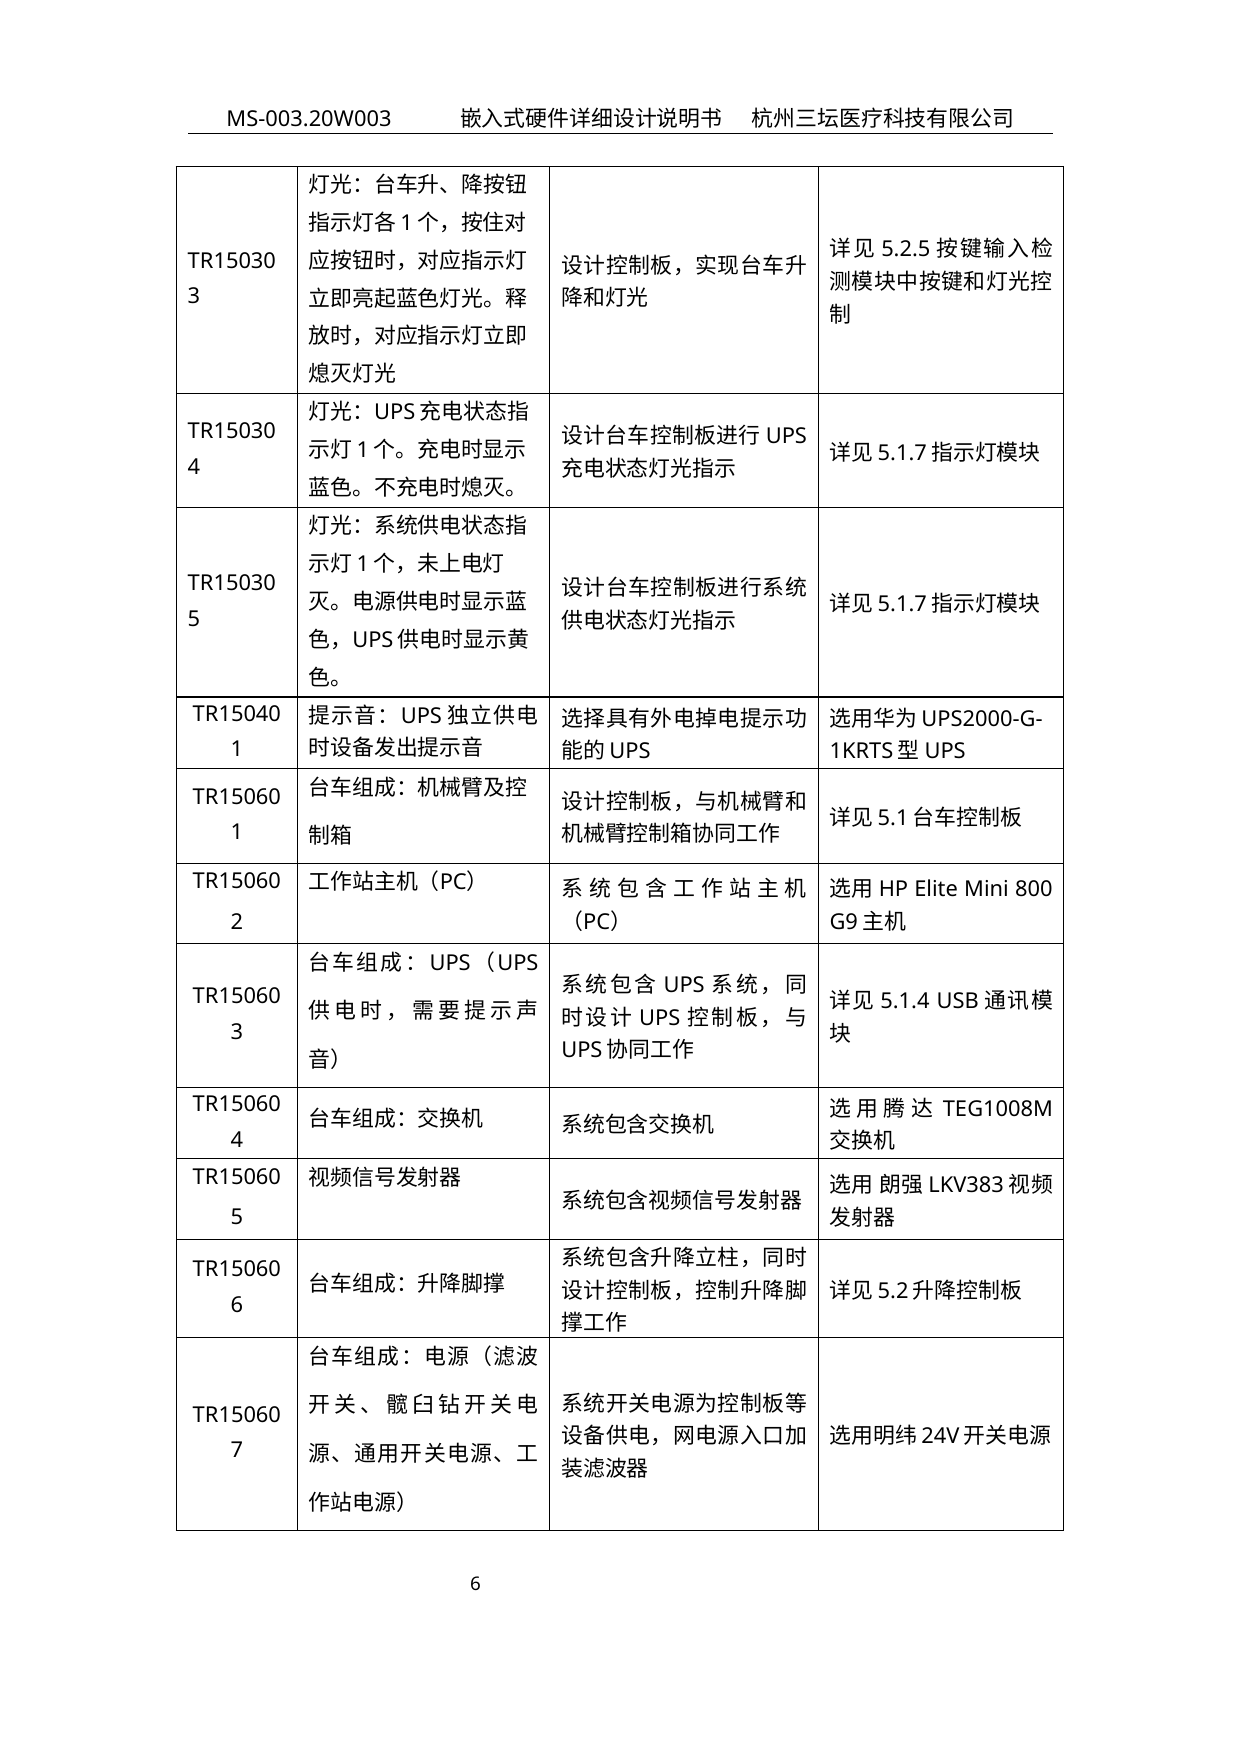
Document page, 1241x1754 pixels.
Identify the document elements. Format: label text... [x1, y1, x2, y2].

table_cell 台车组成：升降脚撑 [298, 1240, 549, 1337]
table_cell TR150603 [177, 944, 297, 1087]
table_cell 详见5.1.4 USB通讯模块 [819, 944, 1063, 1087]
table_cell 灯光：系统供电状态指示灯1个，未上电灯灭。电源供电时显示蓝色，UPS供电时显示黄色。 [298, 508, 549, 696]
table_cell TR150602 [177, 864, 297, 943]
table_cell TR150606 [177, 1240, 297, 1337]
table_cell TR150303 [177, 167, 297, 393]
table_cell 提示音：UPS独立供电时设备发出提示音 [298, 698, 549, 768]
table_cell 系统包含工作站主机（PC） [550, 864, 818, 943]
table_cell TR150604 [177, 1088, 297, 1158]
table_cell 选用HP Elite Mini 800 G9主机 [819, 864, 1063, 943]
table_cell 设计台车控制板进行系统供电状态灯光指示 [550, 508, 818, 696]
table_cell 详见5.1.7指示灯模块 [819, 394, 1063, 507]
table_cell 台车组成：交换机 [298, 1088, 549, 1158]
table_cell 系统包含交换机 [550, 1088, 818, 1158]
table_cell 系统开关电源为控制板等设备供电，网电源入口加装滤波器 [550, 1338, 818, 1529]
table_cell 详见5.1.7指示灯模块 [819, 508, 1063, 696]
table_cell 详见5.2.5按键输入检测模块中按键和灯光控制 [819, 167, 1063, 393]
table_cell TR150305 [177, 508, 297, 696]
table_cell 选用 朗强LKV383视频发射器 [819, 1159, 1063, 1239]
table_cell 台车组成：UPS（UPS供电时，需要提示声音） [298, 944, 549, 1087]
table_cell 系统包含视频信号发射器 [550, 1159, 818, 1239]
table_cell TR150607 [177, 1338, 297, 1529]
table_cell 工作站主机（PC） [298, 864, 549, 943]
table_cell TR150401 [177, 698, 297, 768]
table_cell 详见5.2升降控制板 [819, 1240, 1063, 1337]
table_cell 灯光：台车升、降按钮指示灯各1个，按住对应按钮时，对应指示灯立即亮起蓝色灯光。释放时，对应指示灯立即熄灭灯光 [298, 167, 549, 393]
table_cell 系统包含升降立柱，同时设计控制板，控制升降脚撑工作 [550, 1240, 818, 1337]
table_cell 设计控制板，实现台车升降和灯光 [550, 167, 818, 393]
table_cell 视频信号发射器 [298, 1159, 549, 1239]
table_cell TR150605 [177, 1159, 297, 1239]
table_cell TR150601 [177, 769, 297, 863]
table_cell 设计控制板，与机械臂和机械臂控制箱协同工作 [550, 769, 818, 863]
table_cell 详见5.1台车控制板 [819, 769, 1063, 863]
table_cell 灯光：UPS充电状态指示灯1个。充电时显示蓝色。不充电时熄灭。 [298, 394, 549, 507]
table_cell TR150304 [177, 394, 297, 507]
table_cell 设计台车控制板进行UPS充电状态灯光指示 [550, 394, 818, 507]
table_cell 系统包含UPS系统，同时设计UPS控制板，与UPS协同工作 [550, 944, 818, 1087]
table_cell 选用华为UPS2000-G-1KRTS型 UPS [819, 698, 1063, 768]
table_cell 台车组成：电源（滤波开关、髋臼钻开关电源、通用开关电源、工作站电源） [298, 1338, 549, 1529]
table_cell 台车组成：机械臂及控制箱 [298, 769, 549, 863]
table_cell 选用明纬24V开关电源 [819, 1338, 1063, 1529]
table_cell 选择具有外电掉电提示功能的UPS [550, 698, 818, 768]
table_cell 选用腾达TEG1008M交换机 [819, 1088, 1063, 1158]
